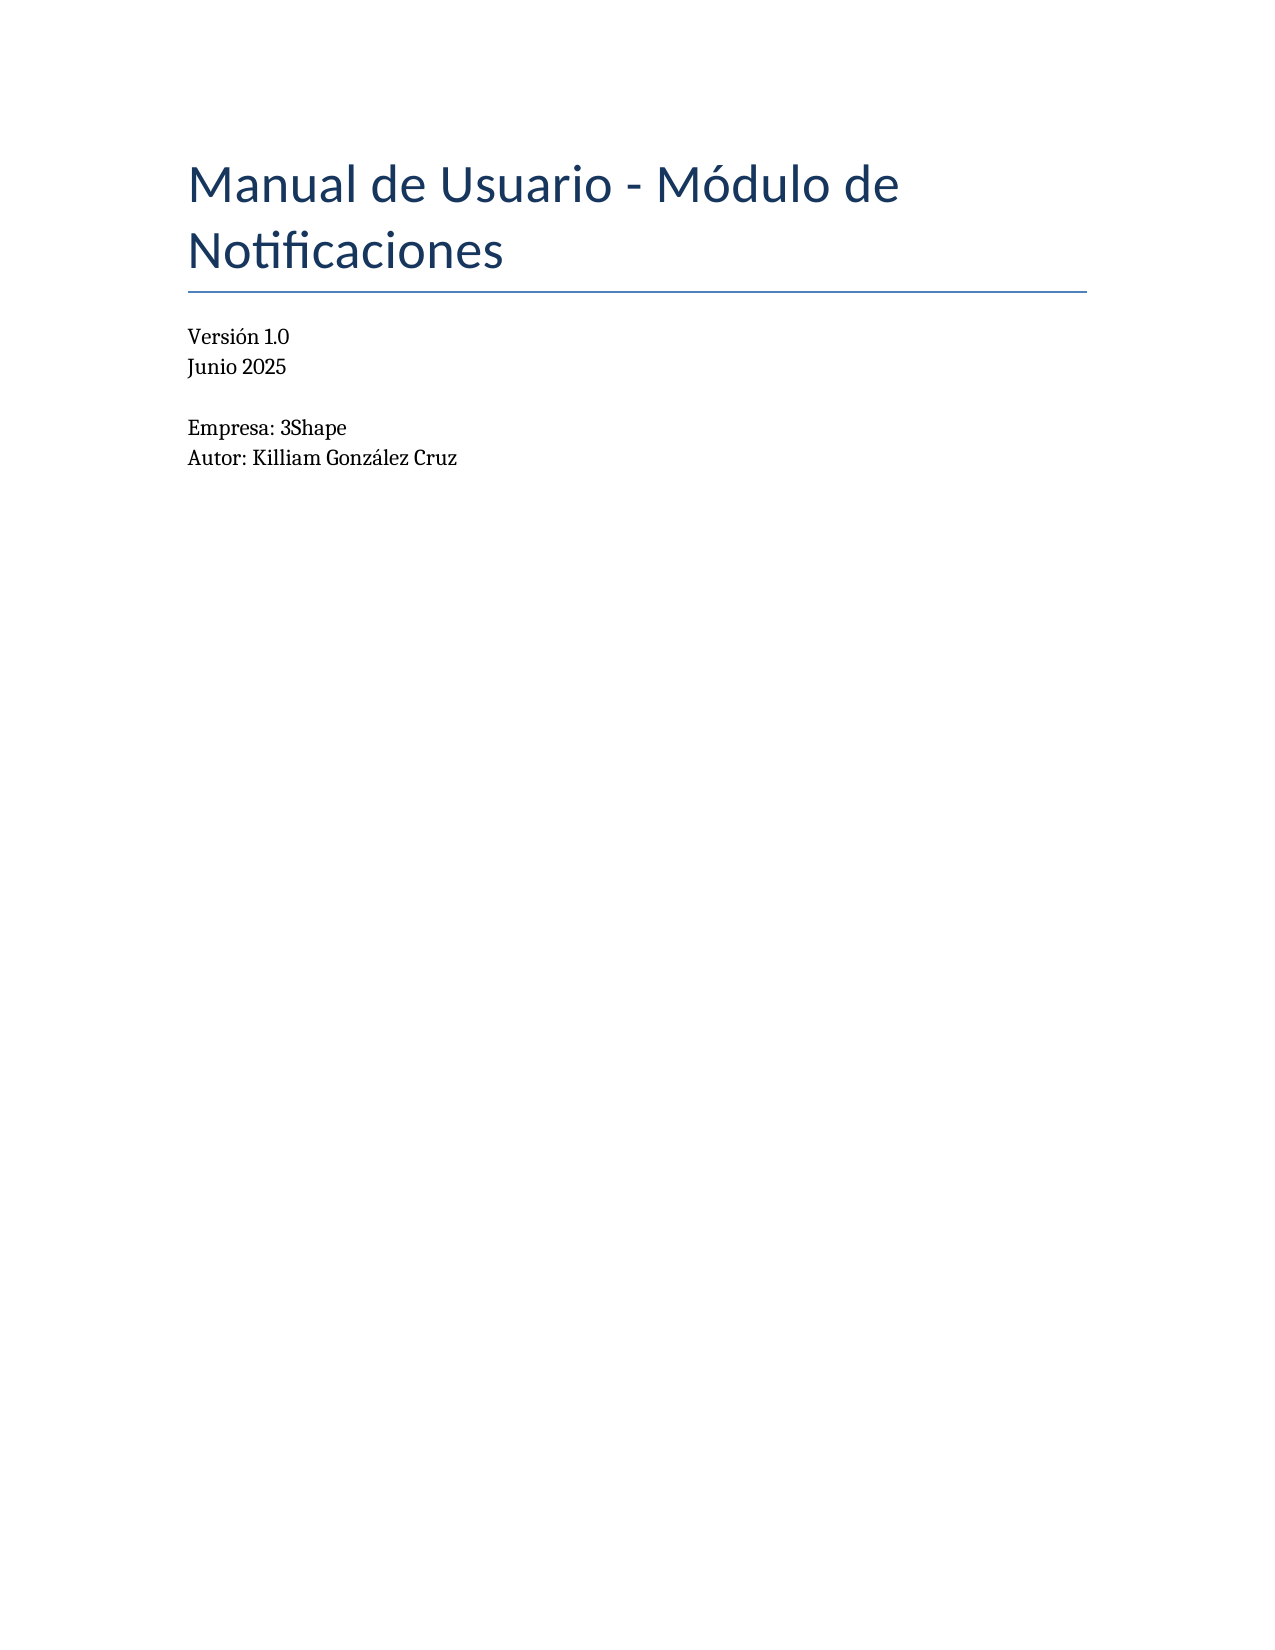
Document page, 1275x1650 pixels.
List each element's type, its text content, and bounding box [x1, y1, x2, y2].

title Manual de Usuario - Módulo de Notificaciones [187, 150, 1087, 293]
text Versión 1.0 Junio 2025 Empresa: 3Shape Autor: Killiam González Cruz [187, 324, 1087, 471]
